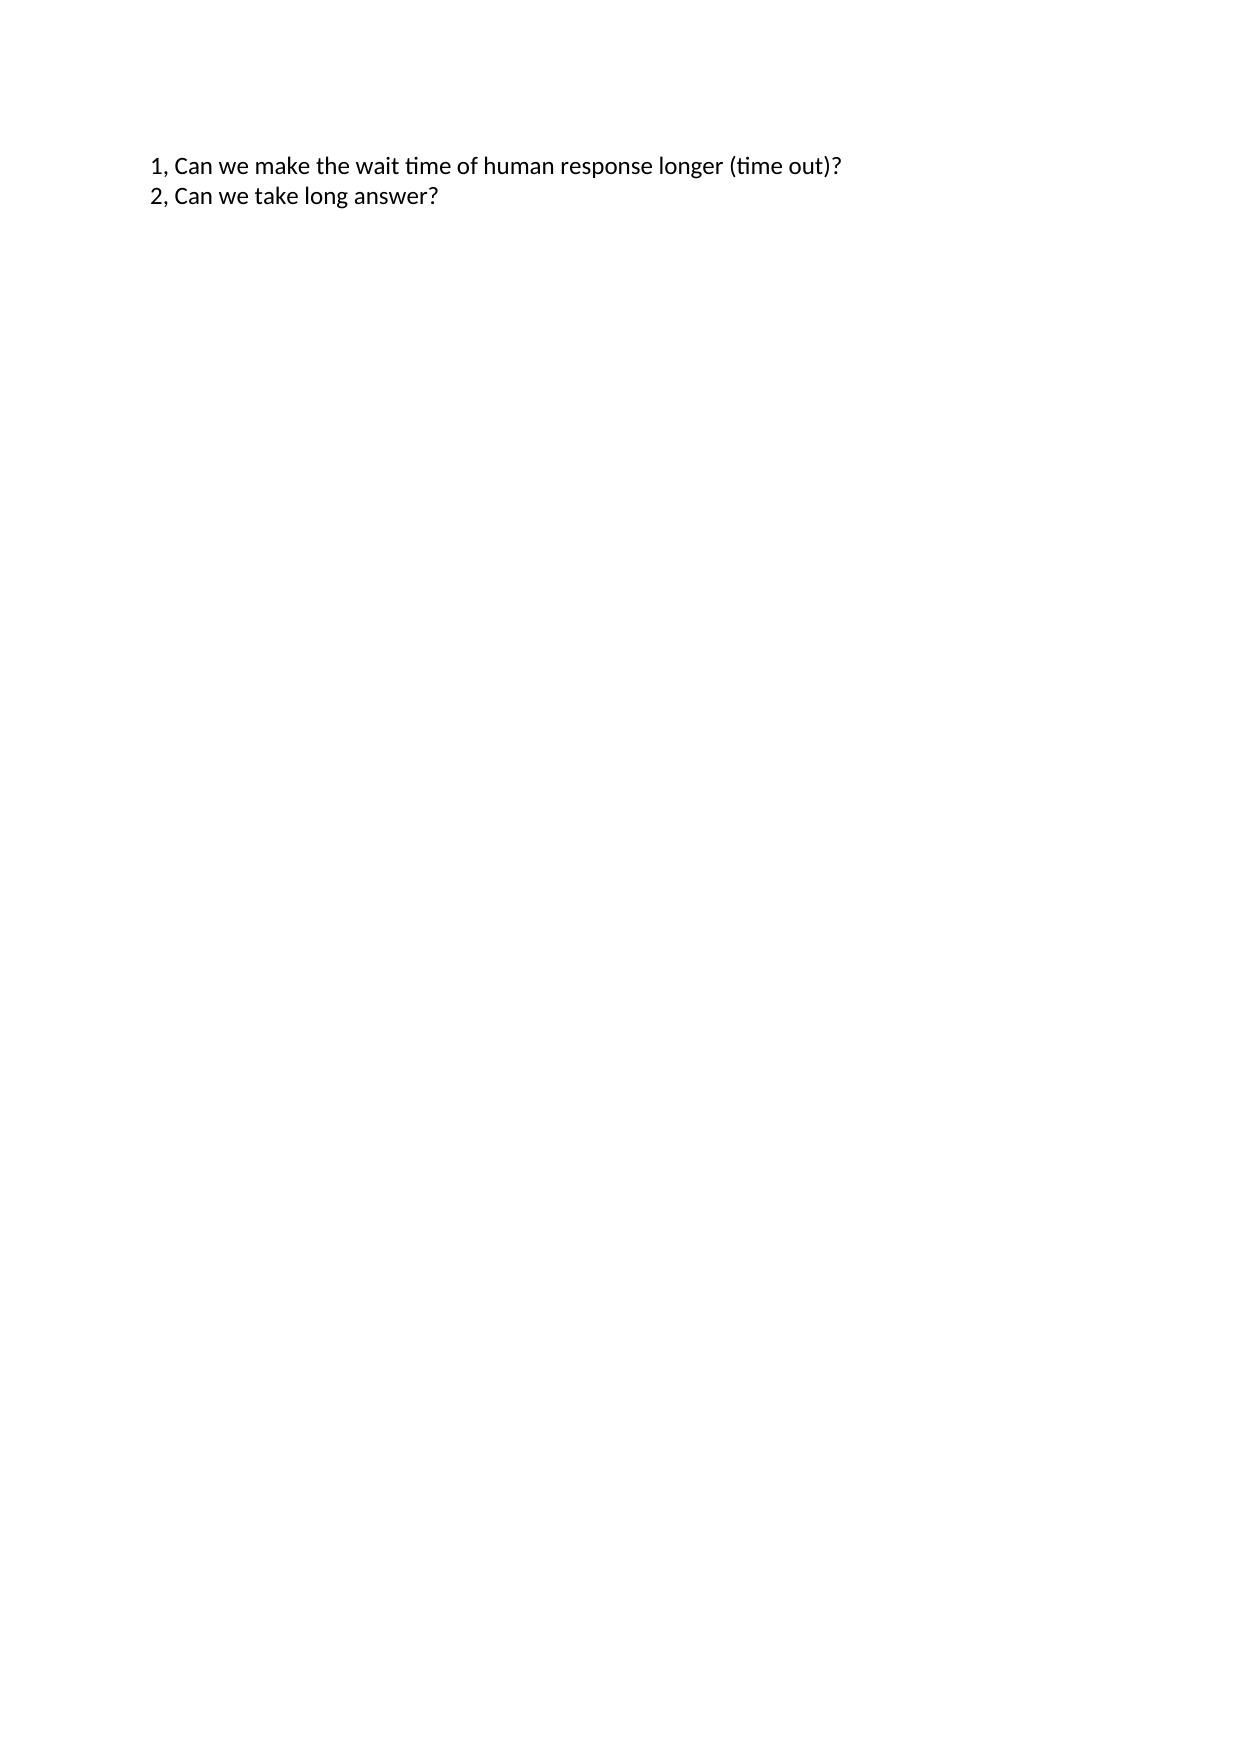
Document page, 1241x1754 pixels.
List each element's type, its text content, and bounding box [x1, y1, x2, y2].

text 2, Can we take long answer? [150, 181, 1090, 211]
text 1, Can we make the wait time of human response longer (time out)? [150, 150, 1090, 181]
